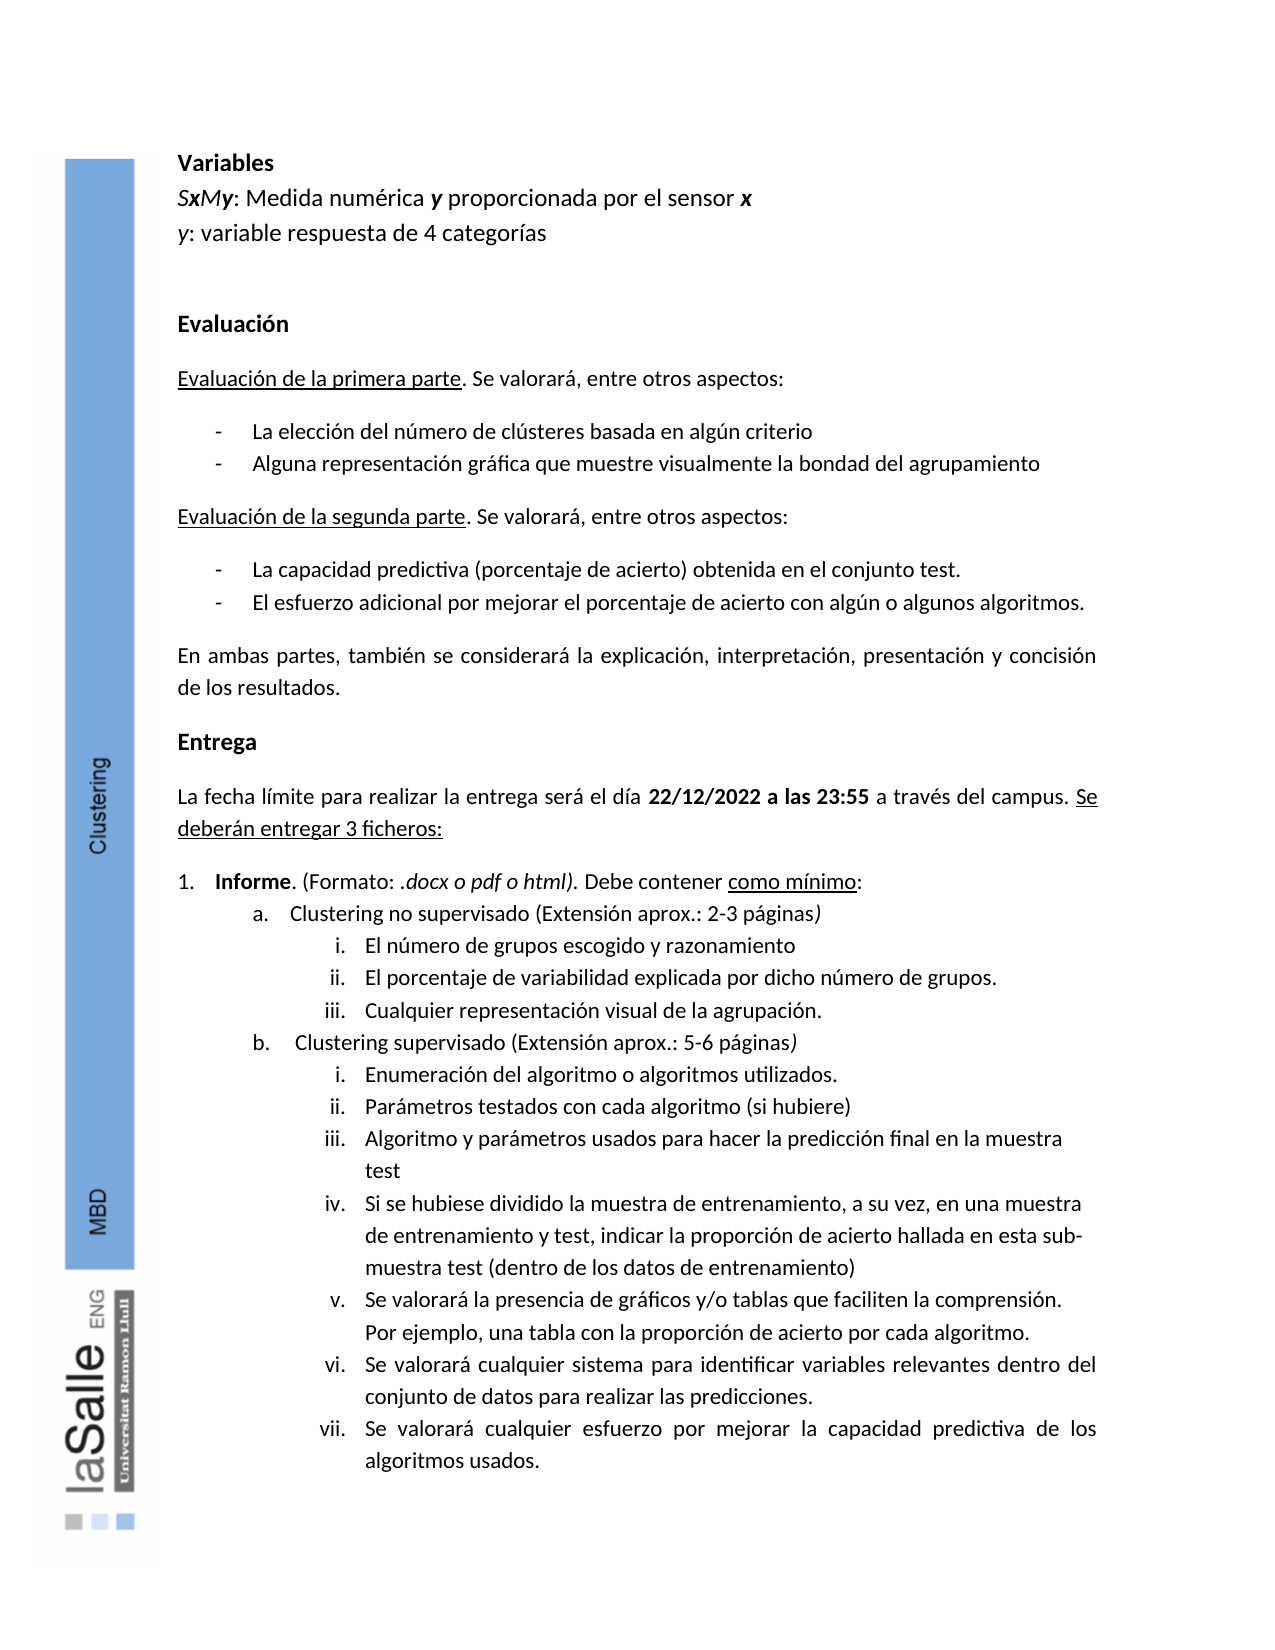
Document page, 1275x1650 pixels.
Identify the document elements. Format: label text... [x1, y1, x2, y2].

list La capacidad predictiva (porcentaje de acierto) obtenida en el conjunto test. [215, 556, 1098, 583]
list Se valorará la presencia de gráficos y/o tablas que faciliten la comprensión. Por ejemplo, una tabla con la proporción de acierto por cada algoritmo. [346, 1285, 1098, 1346]
list El número de grupos escogido y razonamiento [346, 931, 1098, 959]
text Variables [177, 148, 1098, 178]
list Enumeración del algoritmo o algoritmos utilizados. [346, 1060, 1098, 1088]
list Cualquier representación visual de la agrupación. [346, 996, 1098, 1024]
text Entrega [177, 726, 1098, 756]
list Alguna representación gráfica que muestre visualmente la bondad del agrupamiento [215, 449, 1098, 477]
text Evaluación [177, 308, 1098, 339]
text En ambas partes, también se considerará la explicación, interpretación, presentación y concisión de los resultados. [177, 641, 1098, 701]
list El porcentaje de variabilidad explicada por dicho número de grupos. [346, 963, 1098, 992]
text La fecha límite para realizar la entrega será el día 22/12/2022 a las 23:55 a través del campus. Se deberán entregar 3 ficheros: [177, 782, 1098, 842]
text SxMy: Medida numérica y proporcionada por el sensor x [177, 183, 1098, 213]
text Evaluación de la primera parte. Se valorará, entre otros aspectos: [177, 364, 1098, 392]
list Se valorará cualquier esfuerzo por mejorar la capacidad predictiva de los algoritmos usados. [346, 1414, 1098, 1474]
list Se valorará cualquier sistema para identificar variables relevantes dentro del conjunto de datos para realizar las predicciones. [346, 1350, 1098, 1410]
text y: variable respuesta de 4 categorías [177, 218, 1098, 248]
picture [34, 160, 156, 1561]
list La elección del número de clústeres basada en algún criterio [215, 417, 1098, 445]
list Clustering supervisado (Extensión aprox.: 5-6 páginas) [252, 1028, 1098, 1056]
list Algoritmo y parámetros usados para hacer la predicción final en la muestra test [346, 1124, 1098, 1185]
text Evaluación de la segunda parte. Se valorará, entre otros aspectos: [177, 502, 1098, 531]
list El esfuerzo adicional por mejorar el porcentaje de acierto con algún o algunos algoritmos. [215, 588, 1098, 616]
list Parámetros testados con cada algoritmo (si hubiere) [346, 1092, 1098, 1120]
list Informe. (Formato: .docx o pdf o html). Debe contener como mínimo: [177, 867, 1098, 895]
list Clustering no supervisado (Extensión aprox.: 2-3 páginas) [252, 899, 1098, 927]
list Si se hubiese dividido la muestra de entrenamiento, a su vez, en una muestra de entrenamiento y test, indicar la proporción de acierto hallada en esta sub-muestra test (dentro de los datos de entrenamiento) [346, 1189, 1098, 1281]
